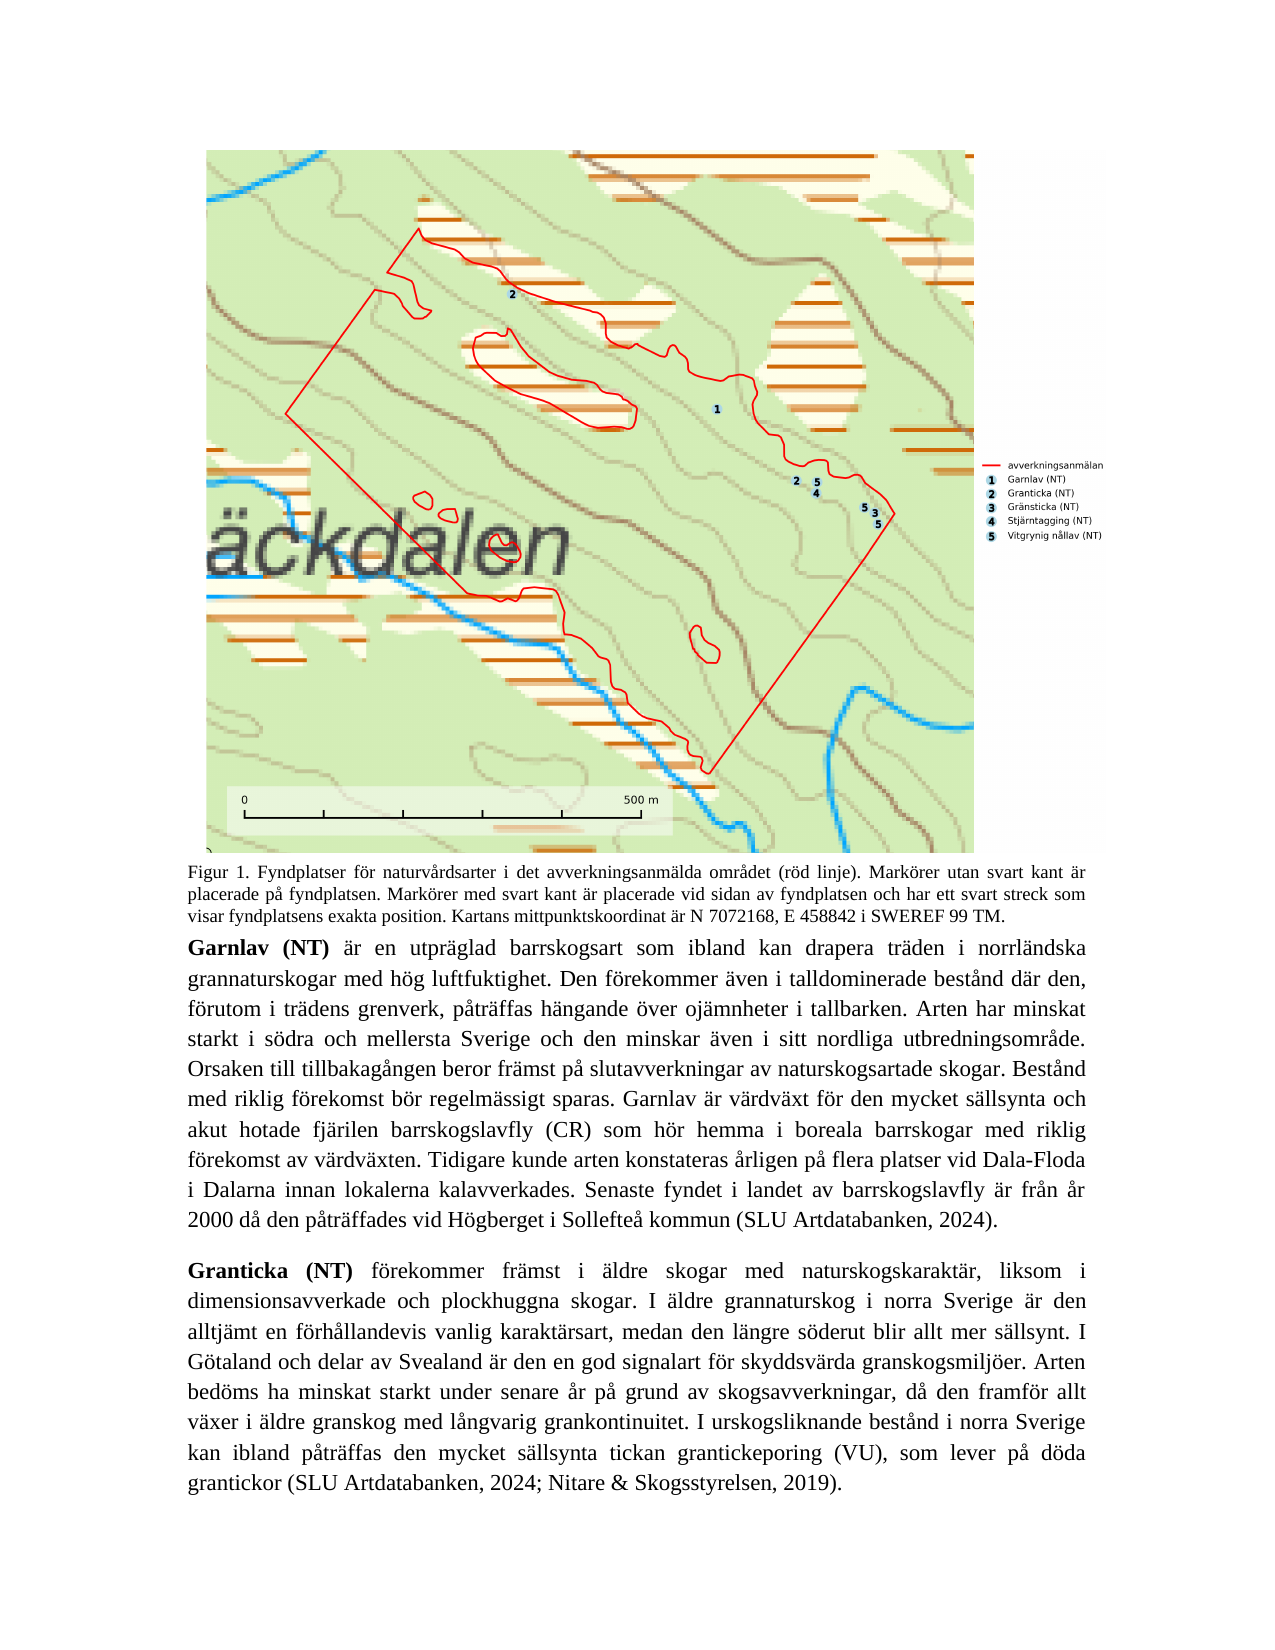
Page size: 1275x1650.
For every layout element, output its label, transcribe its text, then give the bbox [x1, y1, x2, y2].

picture [206, 150, 1107, 853]
text Figur 1. Fyndplatser för naturvårdsarter i det avverkningsanmälda området (röd linje). Markörer utan svart kant är placerade på fyndplatsen. Markörer med svart kant är placerade vid sidan av fyndplatsen och har ett svart streck som visar fyndplatsens exakta position. Kartans mittpunktskoordinat är N 7072168, E 458842 i SWEREF 99 TM. [187, 861, 1087, 926]
text Garnlav (NT) är en utpräglad barrskogsart som ibland kan drapera träden i norrländska grannaturskogar med hög luftfuktighet. Den förekommer även i talldominerade bestånd där den, förutom i trädens grenverk, påträffas hängande över ojämnheter i tallbarken. Arten har minskat starkt i södra och mellersta Sverige och den minskar även i sitt nordliga utbredningsområde. Orsaken till tillbakagången beror främst på slutavverkningar av naturskogsartade skogar. Bestånd med riklig förekomst bör regelmässigt sparas. Garnlav är värdväxt för den mycket sällsynta och akut hotade fjärilen barrskogslavfly (CR) som hör hemma i boreala barrskogar med riklig förekomst av värdväxten. Tidigare kunde arten konstateras årligen på flera platser vid Dala-Floda i Dalarna innan lokalerna kalavverkades. Senaste fyndet i landet av barrskogslavfly är från år 2000 då den påträffades vid Högberget i Sollefteå kommun (SLU Artdatabanken, 2024). [187, 934, 1087, 1233]
text Granticka (NT) förekommer främst i äldre skogar med naturskogskaraktär, liksom i dimensionsavverkade och plockhuggna skogar. I äldre grannaturskog i norra Sverige är den alltjämt en förhållandevis vanlig karaktärsart, medan den längre söderut blir allt mer sällsynt. I Götaland och delar av Svealand är den en god signalart för skyddsvärda granskogsmiljöer. Arten bedöms ha minskat starkt under senare år på grund av skogsavverkningar, då den framför allt växer i äldre granskog med långvarig grankontinuitet. I urskogsliknande bestånd i norra Sverige kan ibland påträffas den mycket sällsynta tickan grantickeporing (VU), som lever på döda grantickor (SLU Artdatabanken, 2024; Nitare & Skogsstyrelsen, 2019). [187, 1257, 1087, 1495]
